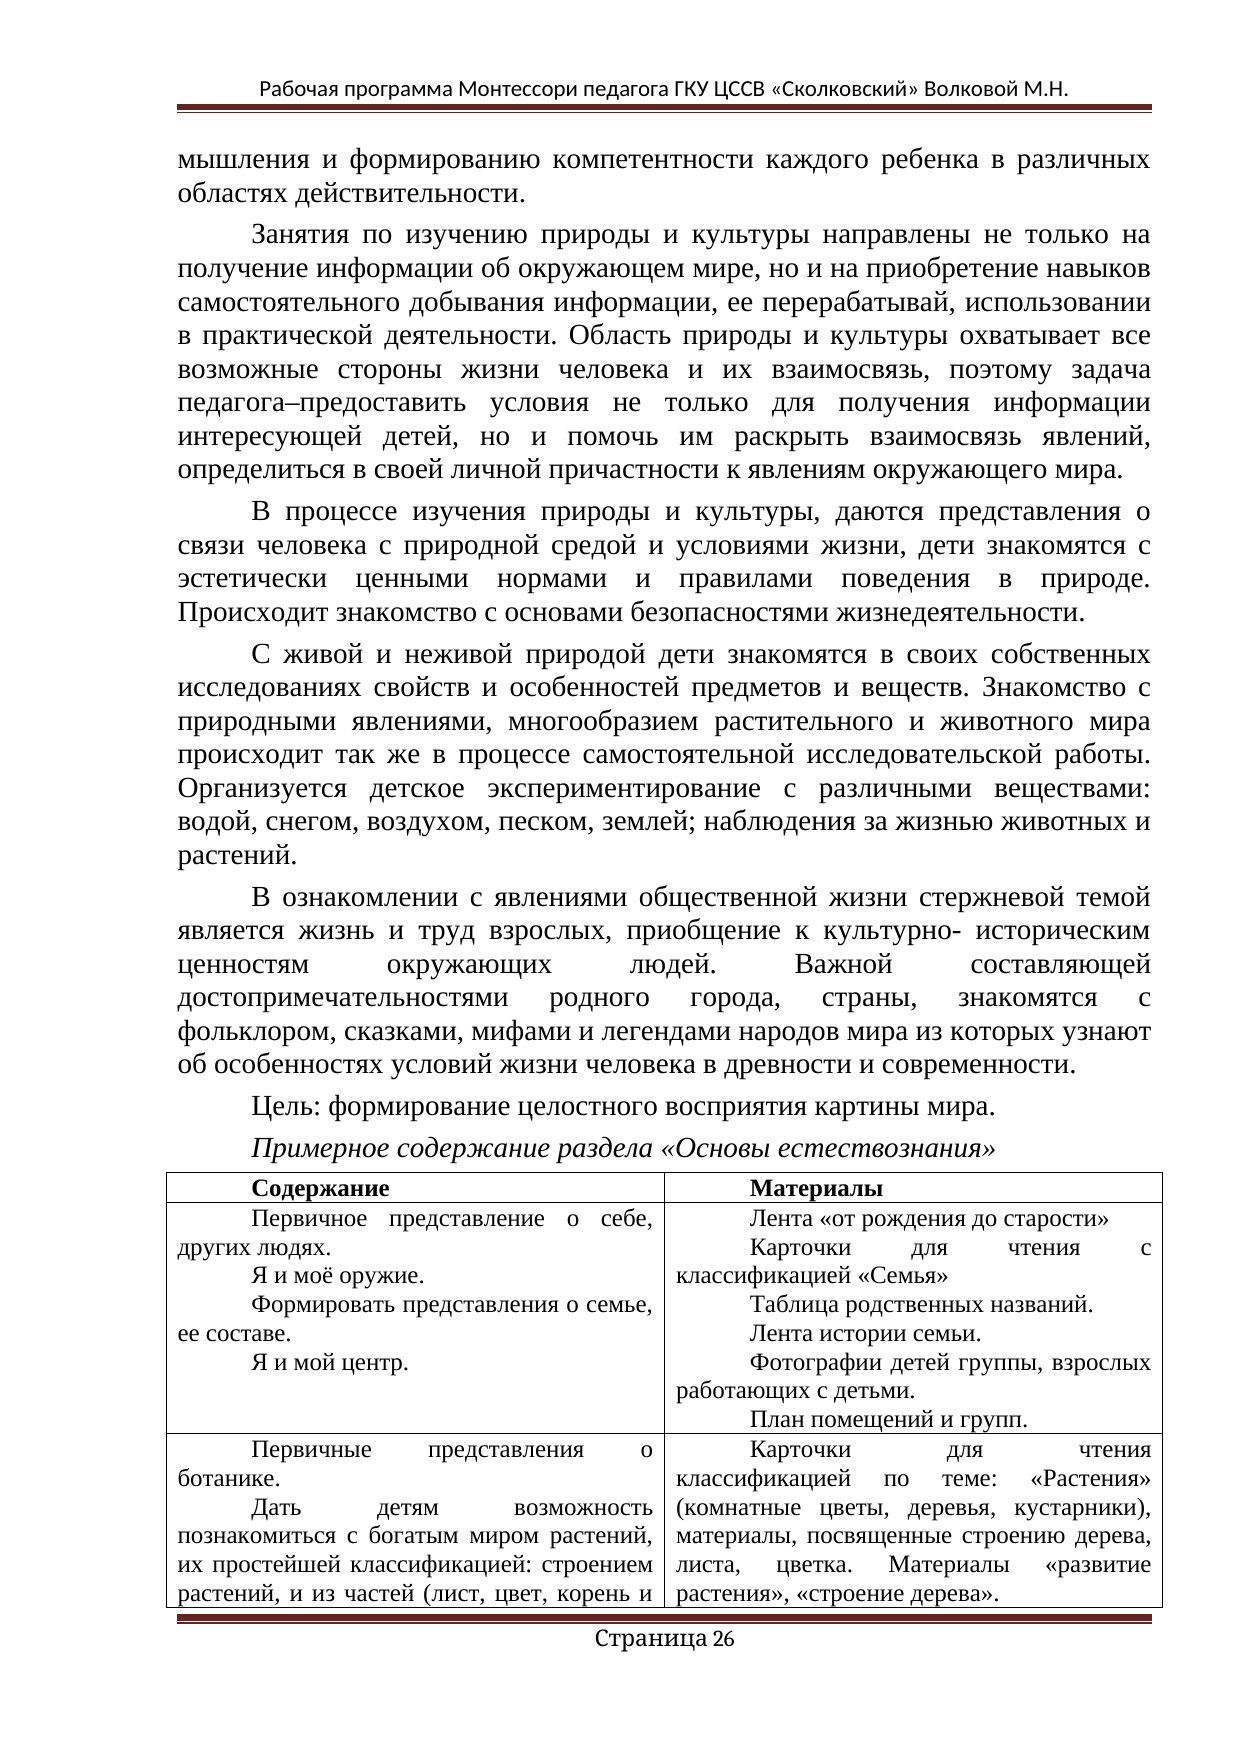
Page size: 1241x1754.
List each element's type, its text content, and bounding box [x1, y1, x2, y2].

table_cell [665, 1434, 1162, 1607]
table_header Материалы [665, 1173, 1162, 1202]
text Цель: формирование целостного восприятия картины мира. [177, 1088, 1152, 1122]
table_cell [167, 1434, 664, 1607]
table_header Содержание [167, 1173, 664, 1202]
text Примерное содержание раздела «Основы естествознания» [177, 1130, 1152, 1164]
table_cell Лента «от рождения до старости» Карточки для чтения с классификацией «Семья» Таблица родственных названий. Лента истории семьи. Фотографии детей группы, взрослых работающих с детьми. План помещений и групп. [665, 1203, 1162, 1433]
text С живой и неживой природой дети знакомятся в своих собственных исследованиях свойств и особенностей предметов и веществ. Знакомство с природными явлениями, многообразием растительного и животного мира происходит так же в процессе самостоятельной исследовательской работы. Организуется детское экспериментирование с различными веществами: водой, снегом, воздухом, песком, землей; наблюдения за жизнью животных и растений. [177, 636, 1152, 871]
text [177, 141, 1152, 208]
table_cell Первичное представление о себе, других людях. Я и моё оружие. Формировать представления о семье, ее составе. Я и мой центр. [167, 1203, 664, 1433]
text В ознакомлении с явлениями общественной жизни стержневой темой является жизнь и труд взрослых, приобщение к культурно- историческим ценностям окружающих людей. Важной составляющей достопримечательностями родного города, страны, знакомятся с фольклором, сказками, мифами и легендами народов мира из которых узнают об особенностях условий жизни человека в древности и современности. [177, 879, 1152, 1080]
text Занятия по изучению природы и культуры направлены не только на получение информации об окружающем мире, но и на приобретение навыков самостоятельного добывания информации, ее перерабатывай, использовании в практической деятельности. Область природы и культуры охватывает все возможные стороны жизни человека и их взаимосвязь, поэтому задача педагога–предоставить условия не только для получения информации интересующей детей, но и помочь им раскрыть взаимосвязь явлений, определиться в своей личной причастности к явлениям окружающего мира. [177, 217, 1152, 485]
text В процессе изучения природы и культуры, даются представления о связи человека с природной средой и условиями жизни, дети знакомятся с эстетически ценными нормами и правилами поведения в природе. Происходит знакомство с основами безопасностями жизнедеятельности. [177, 493, 1152, 627]
